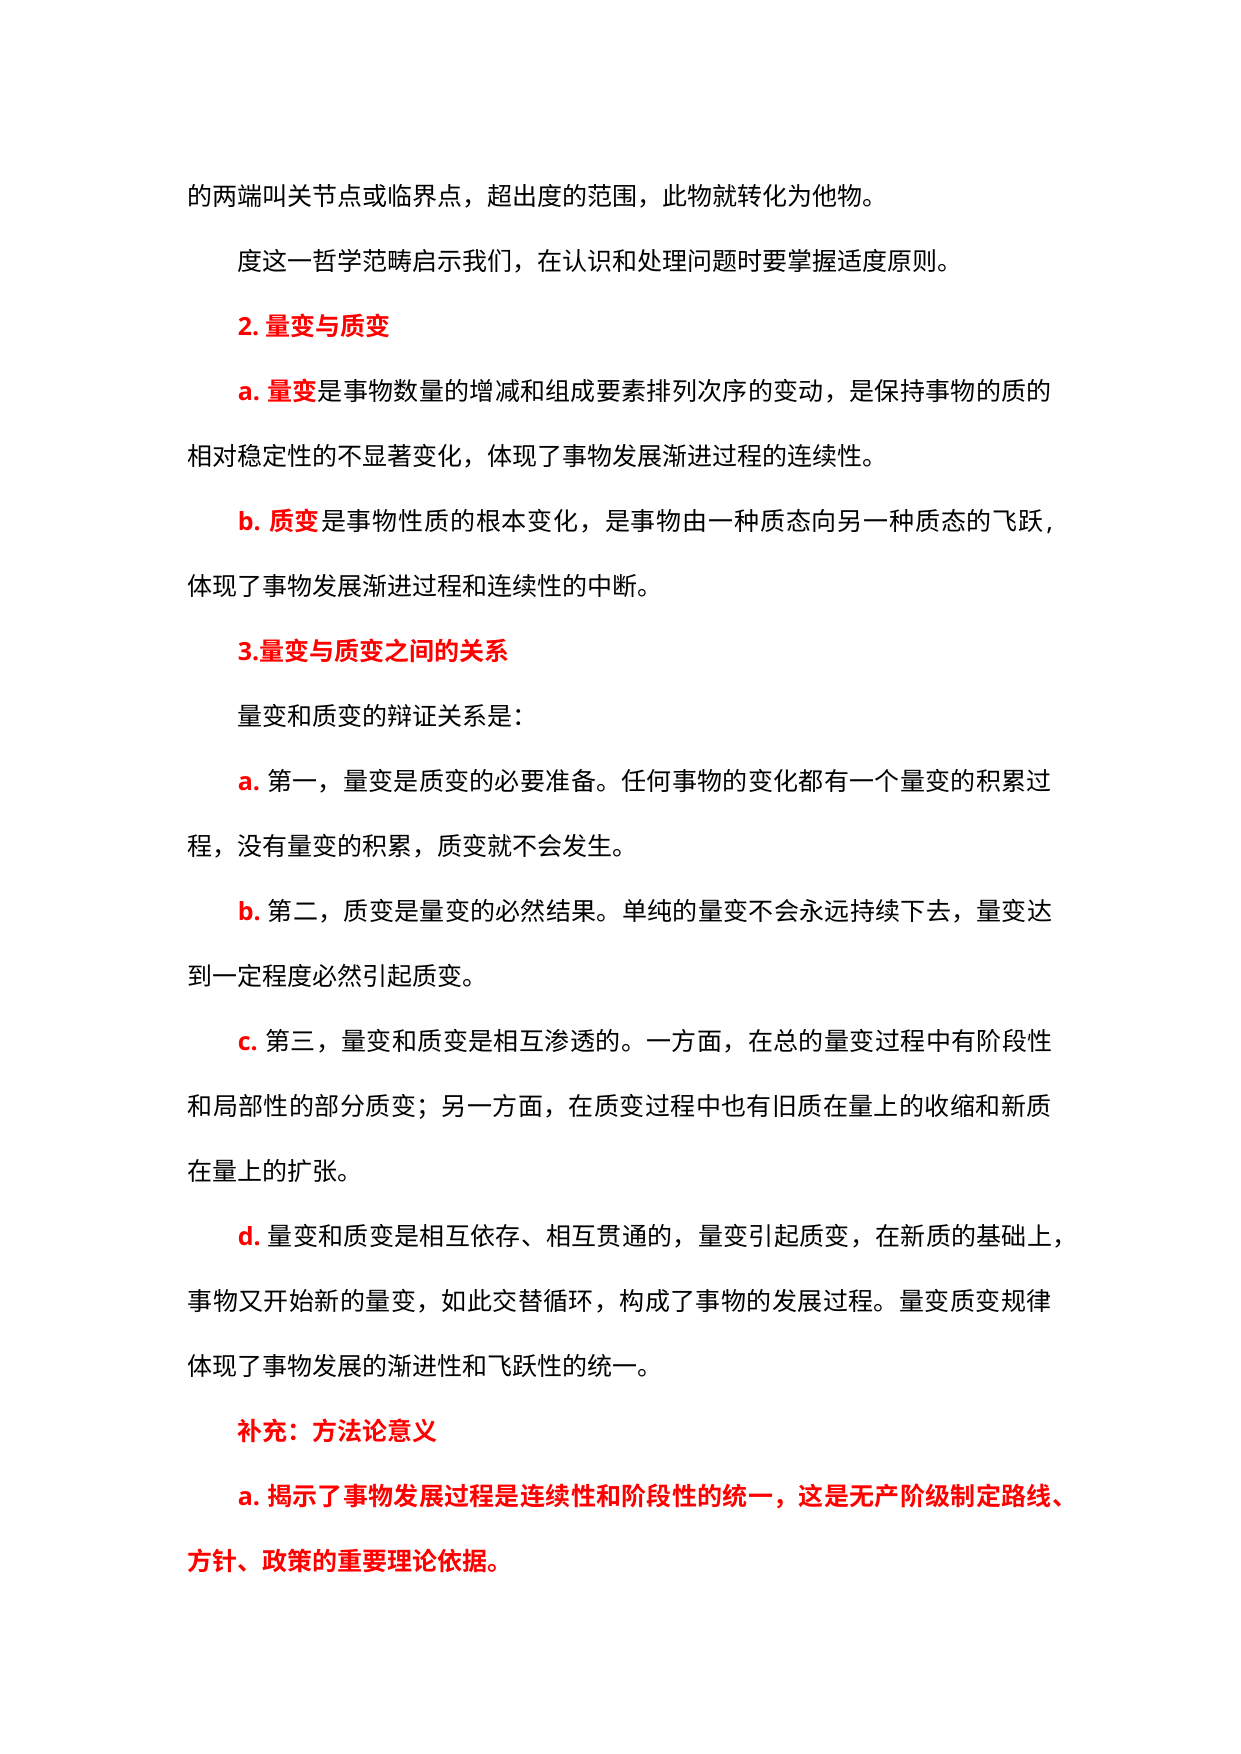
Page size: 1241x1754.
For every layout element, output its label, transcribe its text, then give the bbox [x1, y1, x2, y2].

text b. 质变是事物性质的根本变化，是事物由一种质态向另一种质态的飞跃, 体现了事物发展渐进过程和连续性的中断。 [187, 487, 1053, 617]
text b. 第二，质变是量变的必然结果。单纯的量变不会永远持续下去，量变达到一定程度必然引起质变。 [187, 877, 1053, 1007]
text 补充：方法论意义 [187, 1397, 1053, 1462]
text 3.量变与质变之间的关系 [187, 617, 1053, 682]
text 度这一哲学范畴启示我们，在认识和处理问题时要掌握适度原则。 [187, 227, 1053, 292]
text d. 量变和质变是相互依存、相互贯通的，量变引起质变，在新质的基础上，事物又开始新的量变，如此交替循环，构成了事物的发展过程。量变质变规律体现了事物发展的渐进性和飞跃性的统一。 [187, 1202, 1053, 1397]
text a. 揭示了事物发展过程是连续性和阶段性的统一，这是无产阶级制定路线、方针、政策的重要理论依据。 [187, 1462, 1053, 1592]
text c. 第三，量变和质变是相互渗透的。一方面，在总的量变过程中有阶段性和局部性的部分质变；另一方面，在质变过程中也有旧质在量上的收缩和新质在量上的扩张。 [187, 1007, 1053, 1202]
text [187, 162, 1053, 227]
text a. 第一，量变是质变的必要准备。任何事物的变化都有一个量变的积累过程，没有量变的积累，质变就不会发生。 [187, 747, 1053, 877]
text a. 量变是事物数量的增减和组成要素排列次序的变动，是保持事物的质的相对稳定性的不显著变化，体现了事物发展渐进过程的连续性。 [187, 357, 1053, 487]
text 量变和质变的辩证关系是： [187, 682, 1053, 747]
text 2. 量变与质变 [187, 292, 1053, 357]
